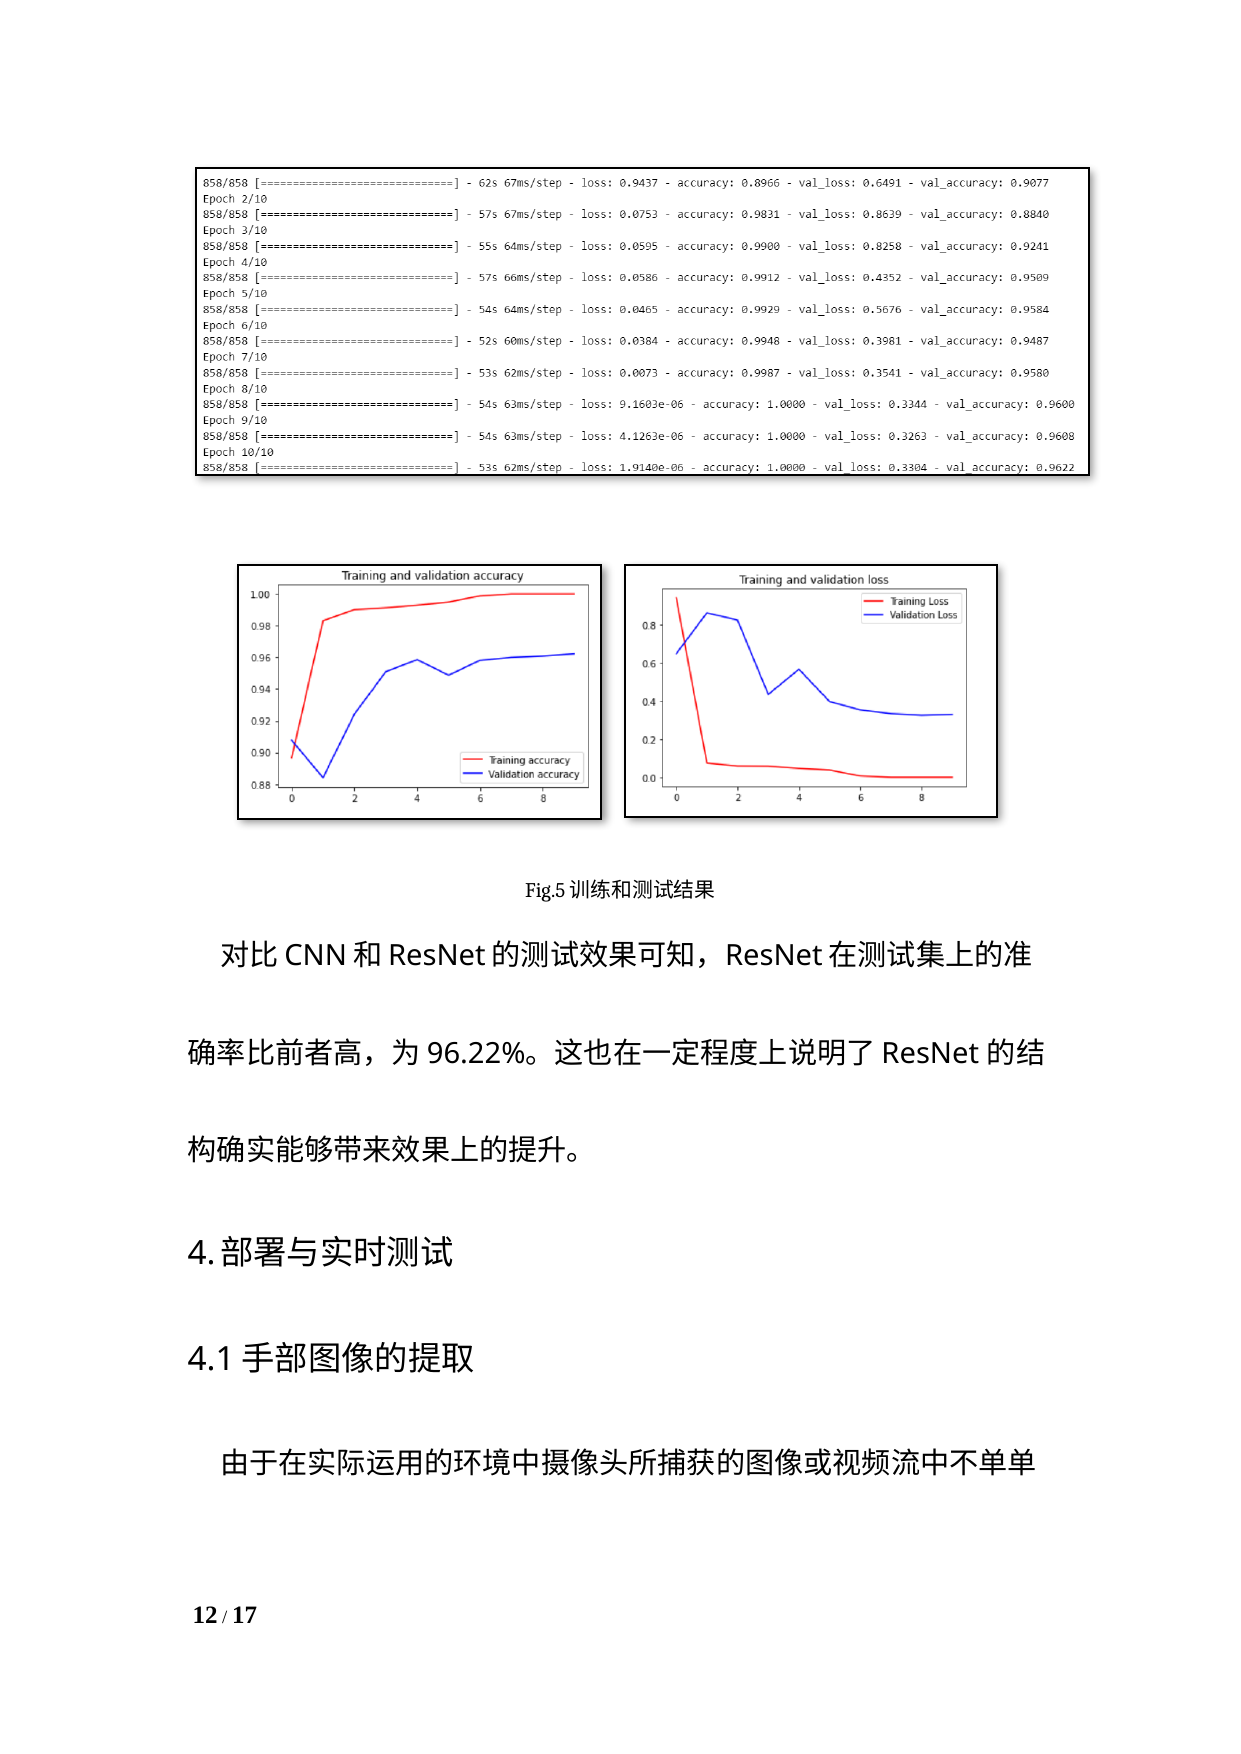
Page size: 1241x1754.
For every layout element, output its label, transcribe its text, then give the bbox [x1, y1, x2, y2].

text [187, 1429, 1053, 1494]
picture [239, 566, 600, 818]
text 4.1手部图像的提取 [187, 1323, 1053, 1388]
picture [197, 169, 1088, 474]
text Fig.5 训练和测试结果 [187, 872, 1053, 904]
text 对比CNN和ResNet的测试效果可知，ResNet在测试集上的准确率比前者高，为96.22%。这也在一定程度上说明了ResNet 的结构确实能够带来效果上的提升。 [187, 921, 1053, 1181]
picture [626, 566, 996, 816]
list 部署与实时测试 [187, 1218, 1053, 1283]
